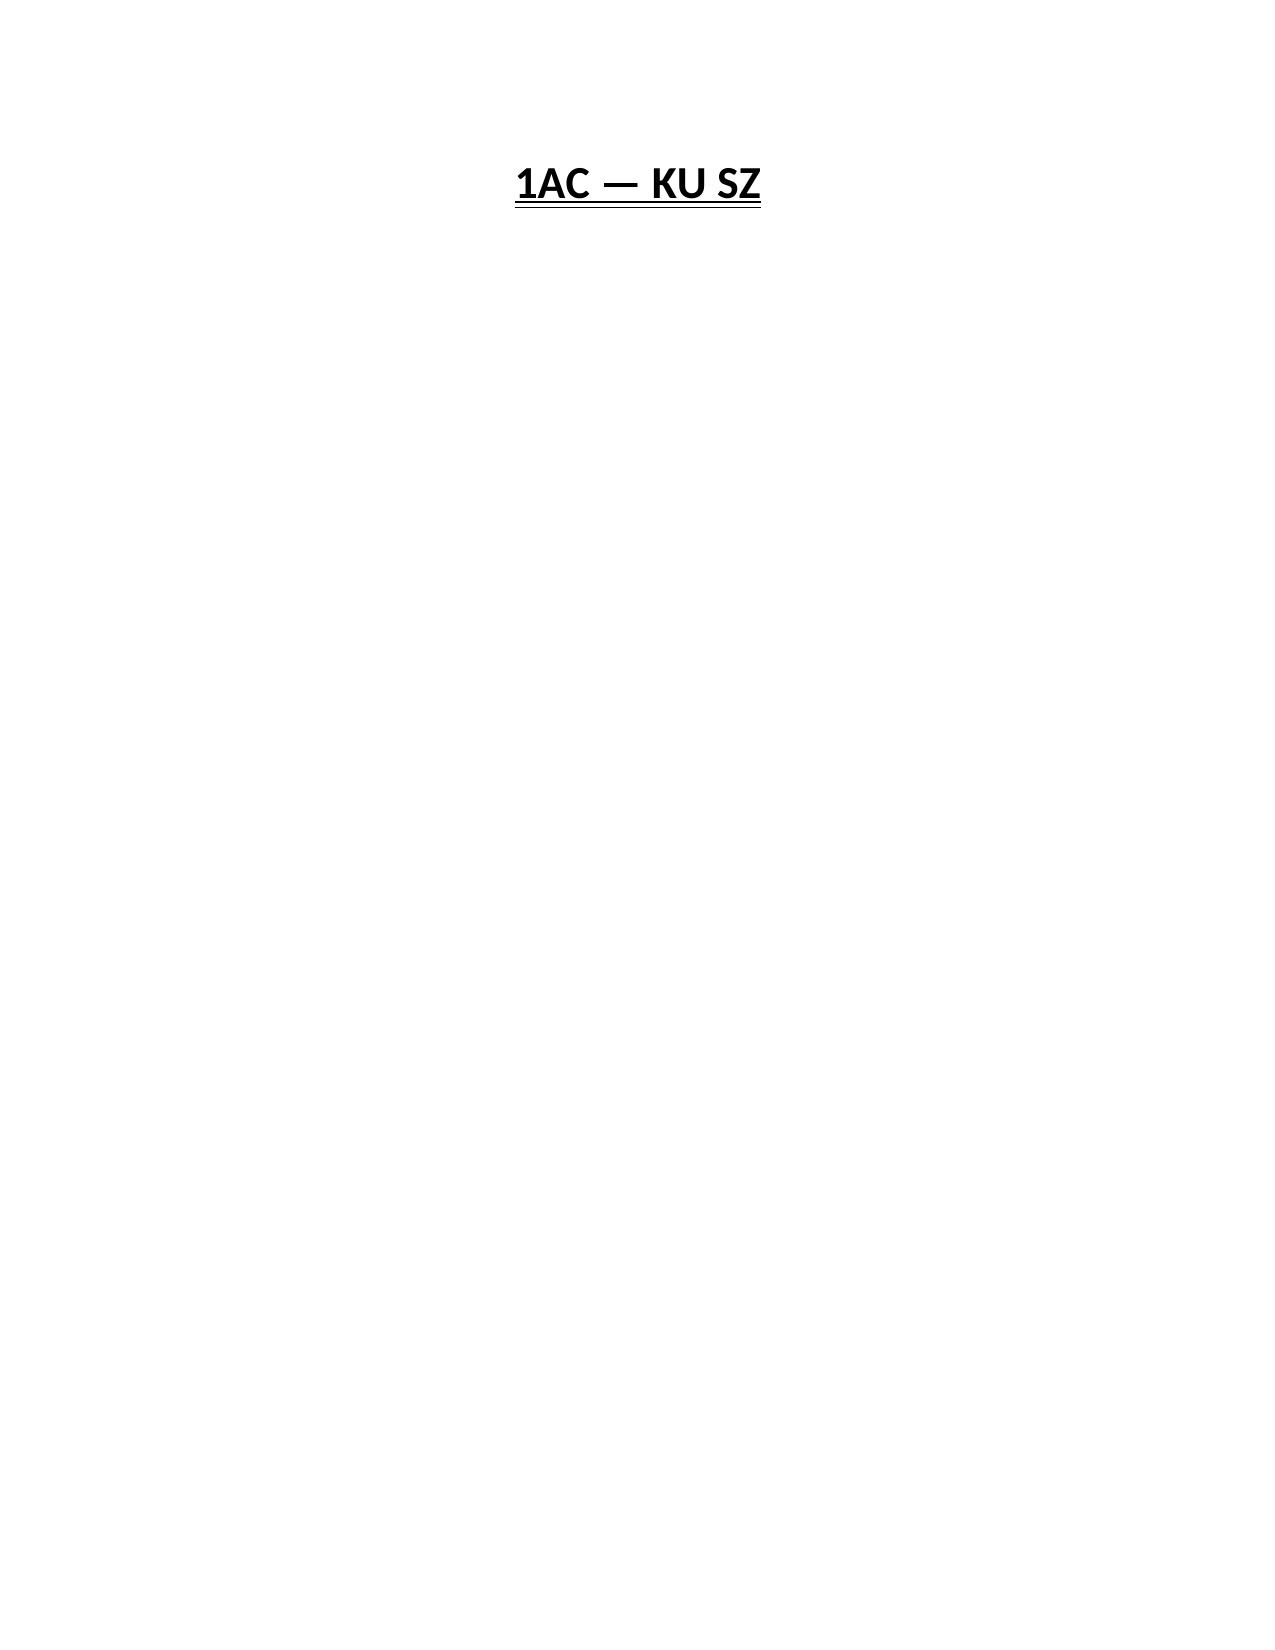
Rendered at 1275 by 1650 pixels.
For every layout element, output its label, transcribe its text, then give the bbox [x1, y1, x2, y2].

text 1AC — KU SZ [150, 154, 1125, 210]
